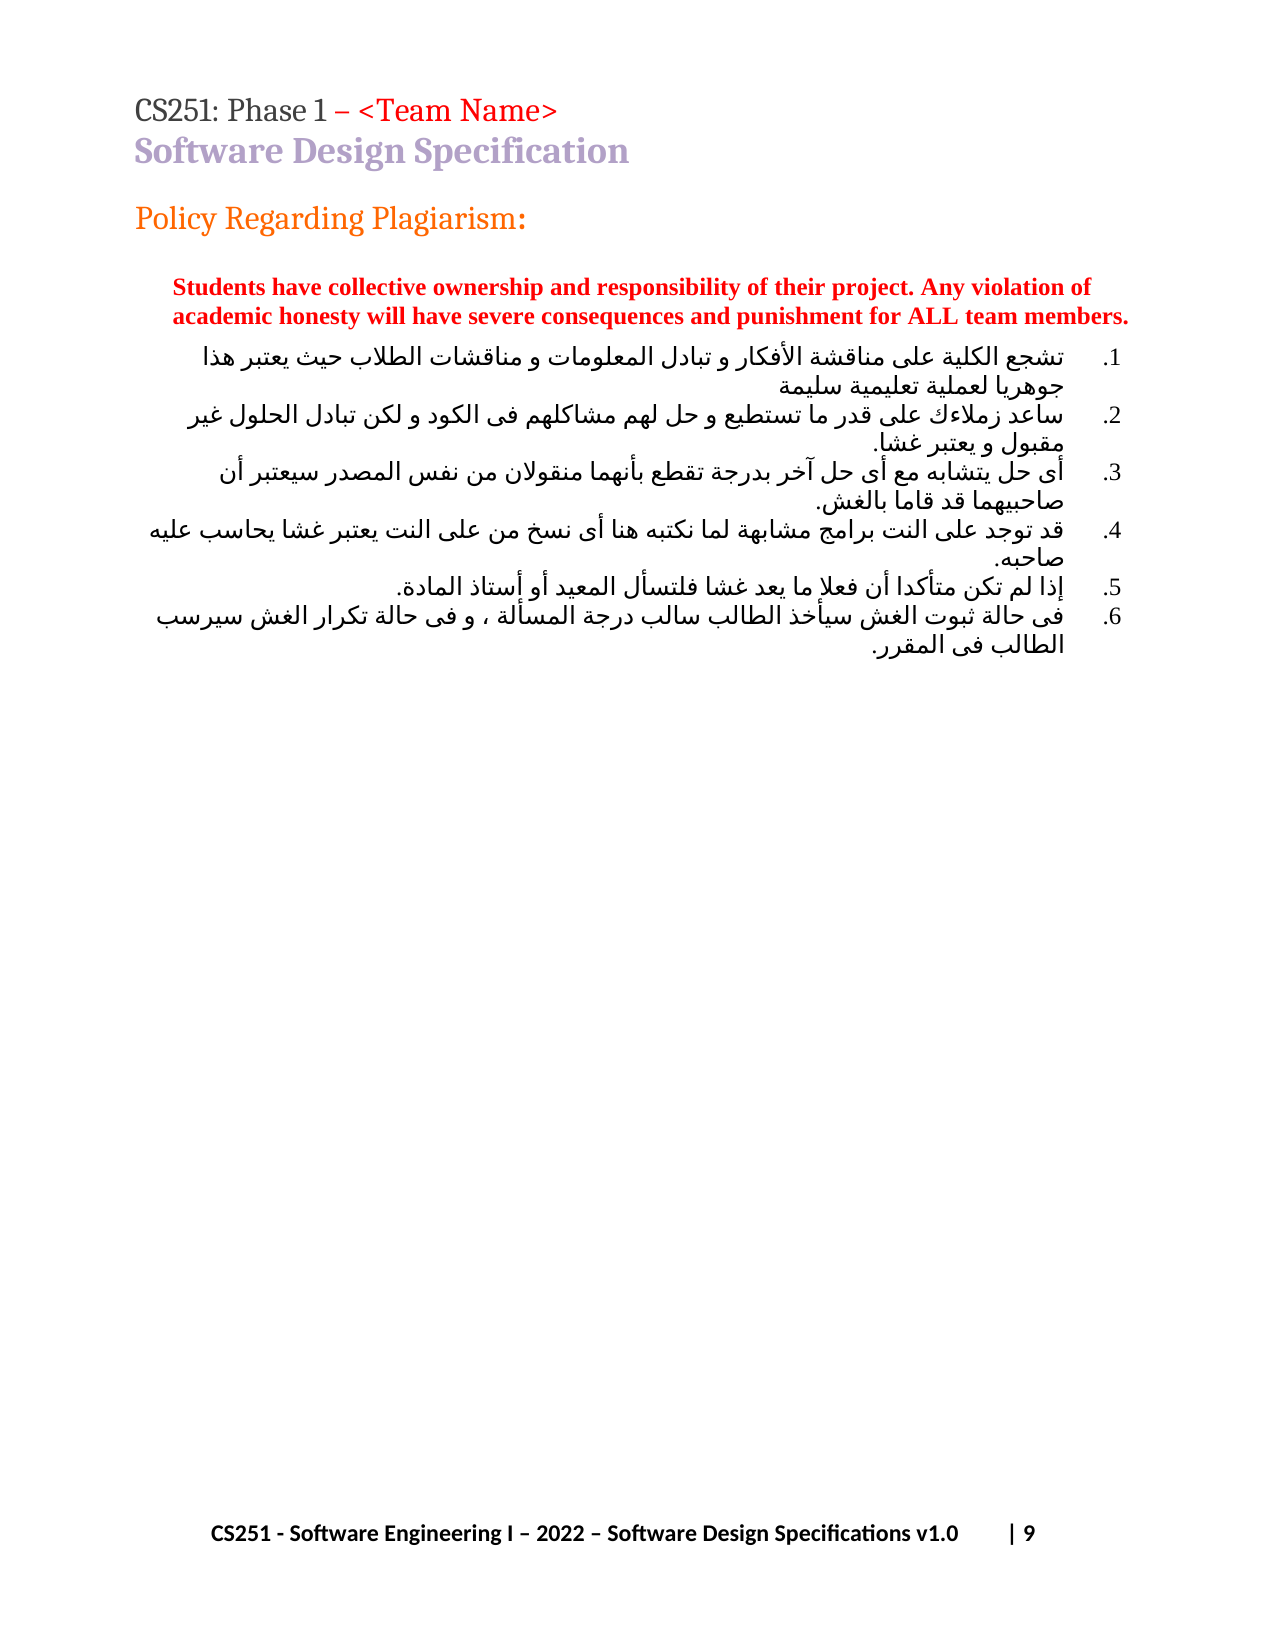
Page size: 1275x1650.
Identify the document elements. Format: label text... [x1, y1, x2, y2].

list قد توجد على النت برامج مشابهة لما نكتبه هنا أى نسخ من على النت يعتبر غشا يحاسب عليه صاحبه. [135, 515, 1102, 572]
list ساعد زملاءك على قدر ما تستطيع و حل لهم مشاكلهم فى الكود و لكن تبادل الحلول غير مقبول و يعتبر غشا. [135, 400, 1102, 457]
list فى حالة ثبوت الغش سيأخذ الطالب سالب درجة المسألة ، و فى حالة تكرار الغش سيرسب الطالب فى المقرر. [135, 601, 1102, 658]
list أى حل يتشابه مع أى حل آخر بدرجة تقطع بأنهما منقولان من نفس المصدر سيعتبر أن صاحبيهما قد قاما بالغش. [135, 457, 1102, 515]
list تشجع الكلية على مناقشة الأفكار و تبادل المعلومات و مناقشات الطلاب حيث يعتبر هذا جوهريا لعملية تعليمية سليمة [135, 342, 1102, 400]
subtitle Policy Regarding Plagiarism: [135, 199, 1140, 238]
list إذا لم تكن متأكدا أن فعلا ما يعد غشا فلتسأل المعيد أو أستاذ المادة. [135, 572, 1102, 601]
